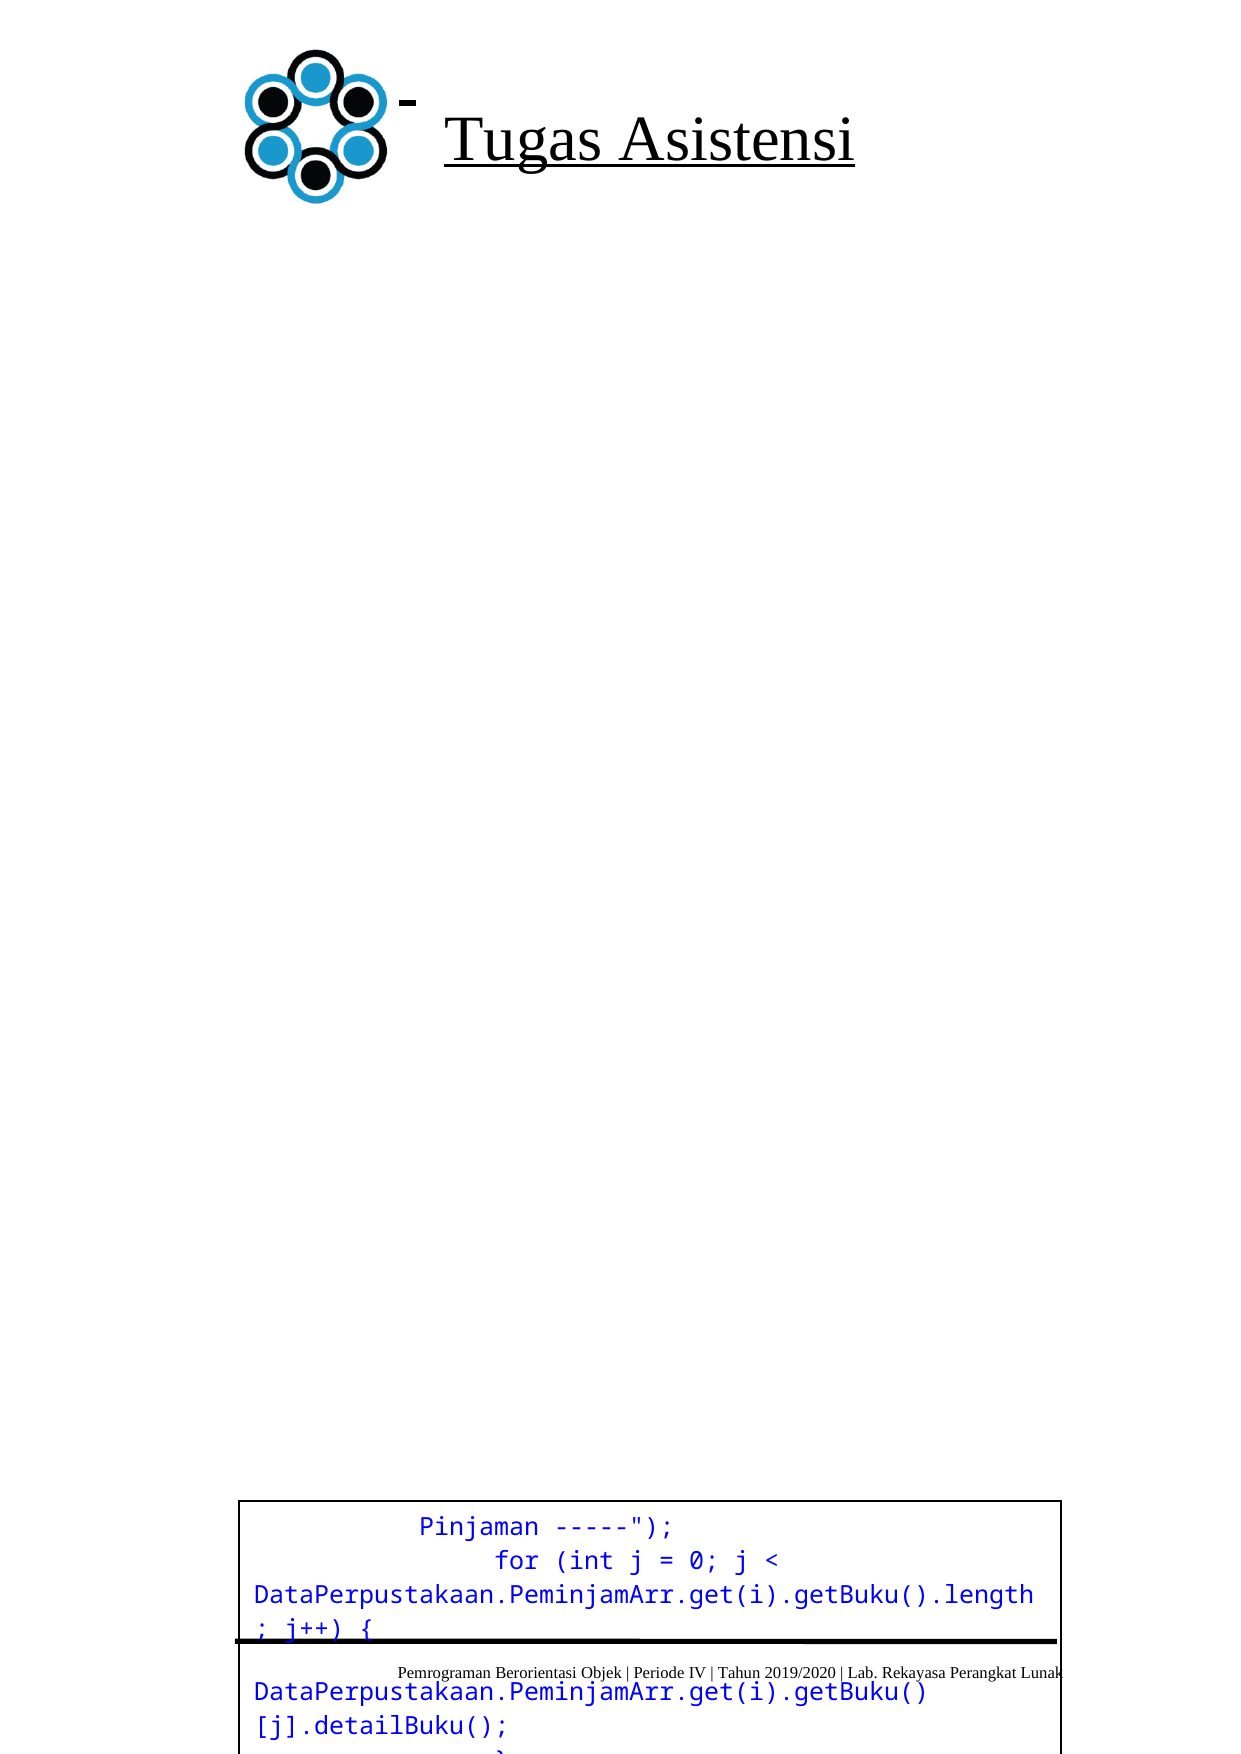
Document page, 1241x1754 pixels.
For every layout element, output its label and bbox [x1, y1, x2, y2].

picture [237, 48, 394, 204]
